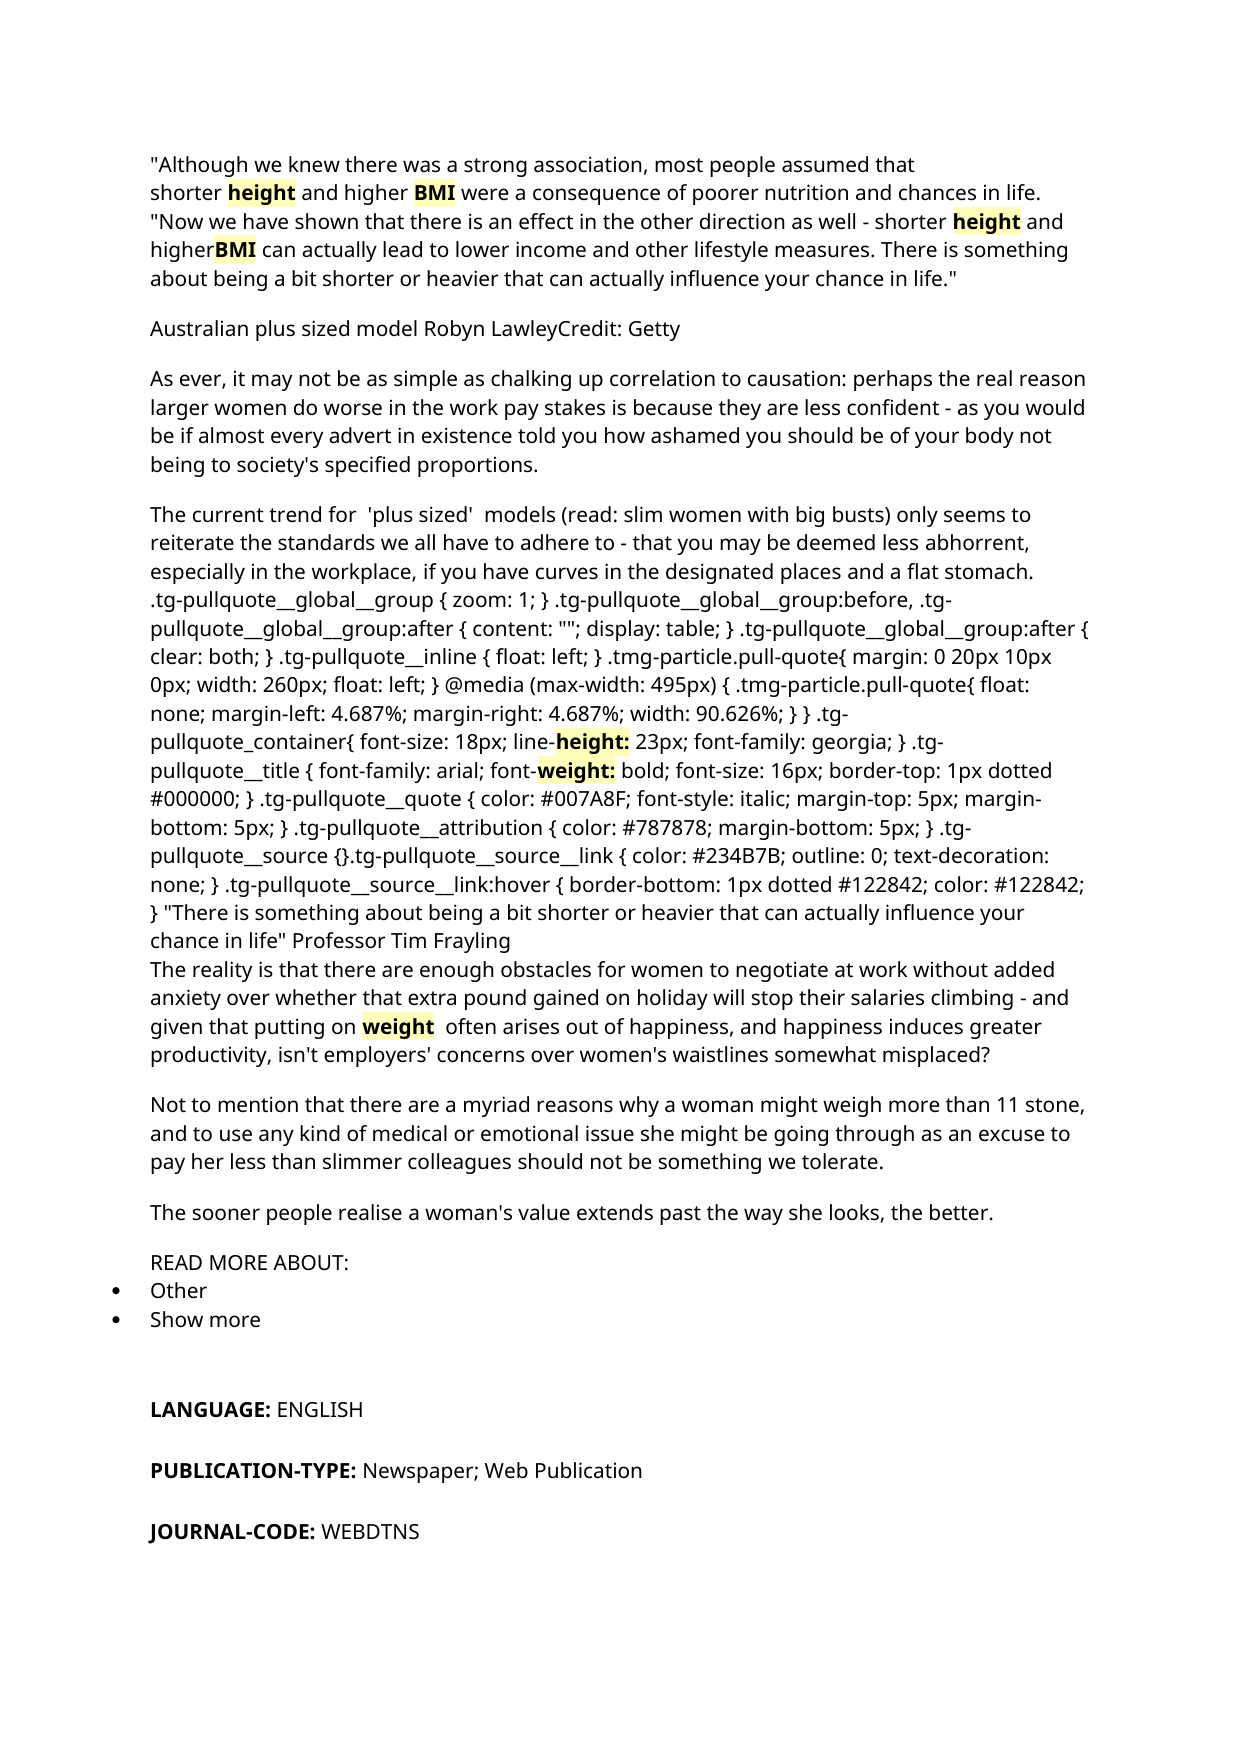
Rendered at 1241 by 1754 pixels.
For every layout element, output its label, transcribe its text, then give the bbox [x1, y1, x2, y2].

text The current trend for 'plus sized' models (read: slim women with big busts) only seems to reiterate the standards we all have to adhere to - that you may be deemed less abhorrent, especially in the workplace, if you have curves in the designated places and a flat stomach. [150, 500, 1090, 585]
text "Now we have shown that there is an effect in the other direction as well - shorter height and higherBMI can actually lead to lower income and other lifestyle measures. There is something about being a bit shorter or heavier that can actually influence your chance in life." [150, 207, 1090, 292]
text As ever, it may not be as simple as chalking up correlation to causation: perhaps the real reason larger women do worse in the work pay stakes is because they are less confident - as you would be if almost every advert in existence told you how ashamed you should be of your body not being to society's specified proportions. [150, 364, 1090, 478]
text The sooner people realise a woman's value extends past the way she looks, the better. [150, 1198, 1090, 1226]
text "Although we knew there was a strong association, most people assumed that shorter height and higher BMI were a consequence of poorer nutrition and chances in life. [150, 150, 1090, 207]
list Show more [112, 1305, 1090, 1333]
text LANGUAGE: ENGLISH PUBLICATION-TYPE: Newspaper; Web Publication JOURNAL-CODE: WEBDTNS [150, 1333, 1090, 1546]
text Not to mention that there are a myriad reasons why a woman might weigh more than 11 stone, and to use any kind of medical or emotional issue she might be going through as an excuse to pay her less than slimmer colleagues should not be something we tolerate. [150, 1091, 1090, 1176]
text The reality is that there are enough obstacles for women to negotiate at work without added anxiety over whether that extra pound gained on holiday will stop their salaries climbing - and given that putting on weight often arises out of happiness, and happiness induces greater productivity, isn't employers' concerns over women's waistlines somewhat misplaced? [150, 955, 1090, 1069]
text .tg-pullquote__global__group { zoom: 1; } .tg-pullquote__global__group:before, .tg-pullquote__global__group:after { content: ""; display: table; } .tg-pullquote__global__group:after { clear: both; } .tg-pullquote__inline { float: left; } .tmg-particle.pull-quote{ margin: 0 20px 10px 0px; width: 260px; float: left; } @media (max-width: 495px) { .tmg-particle.pull-quote{ float: none; margin-left: 4.687%; margin-right: 4.687%; width: 90.626%; } } .tg-pullquote_container{ font-size: 18px; line-height: 23px; font-family: georgia; } .tg-pullquote__title { font-family: arial; font-weight: bold; font-size: 16px; border-top: 1px dotted #000000; } .tg-pullquote__quote { color: #007A8F; font-style: italic; margin-top: 5px; margin-bottom: 5px; } .tg-pullquote__attribution { color: #787878; margin-bottom: 5px; } .tg-pullquote__source {}.tg-pullquote__source__link { color: #234B7B; outline: 0; text-decoration: none; } .tg-pullquote__source__link:hover { border-bottom: 1px dotted #122842; color: #122842; } "There is something about being a bit shorter or heavier that can actually influence your chance in life" Professor Tim Frayling [150, 585, 1090, 955]
list Other [112, 1277, 1090, 1305]
text READ MORE ABOUT: [150, 1248, 1090, 1277]
text Australian plus sized model Robyn LawleyCredit: Getty [150, 314, 1090, 342]
